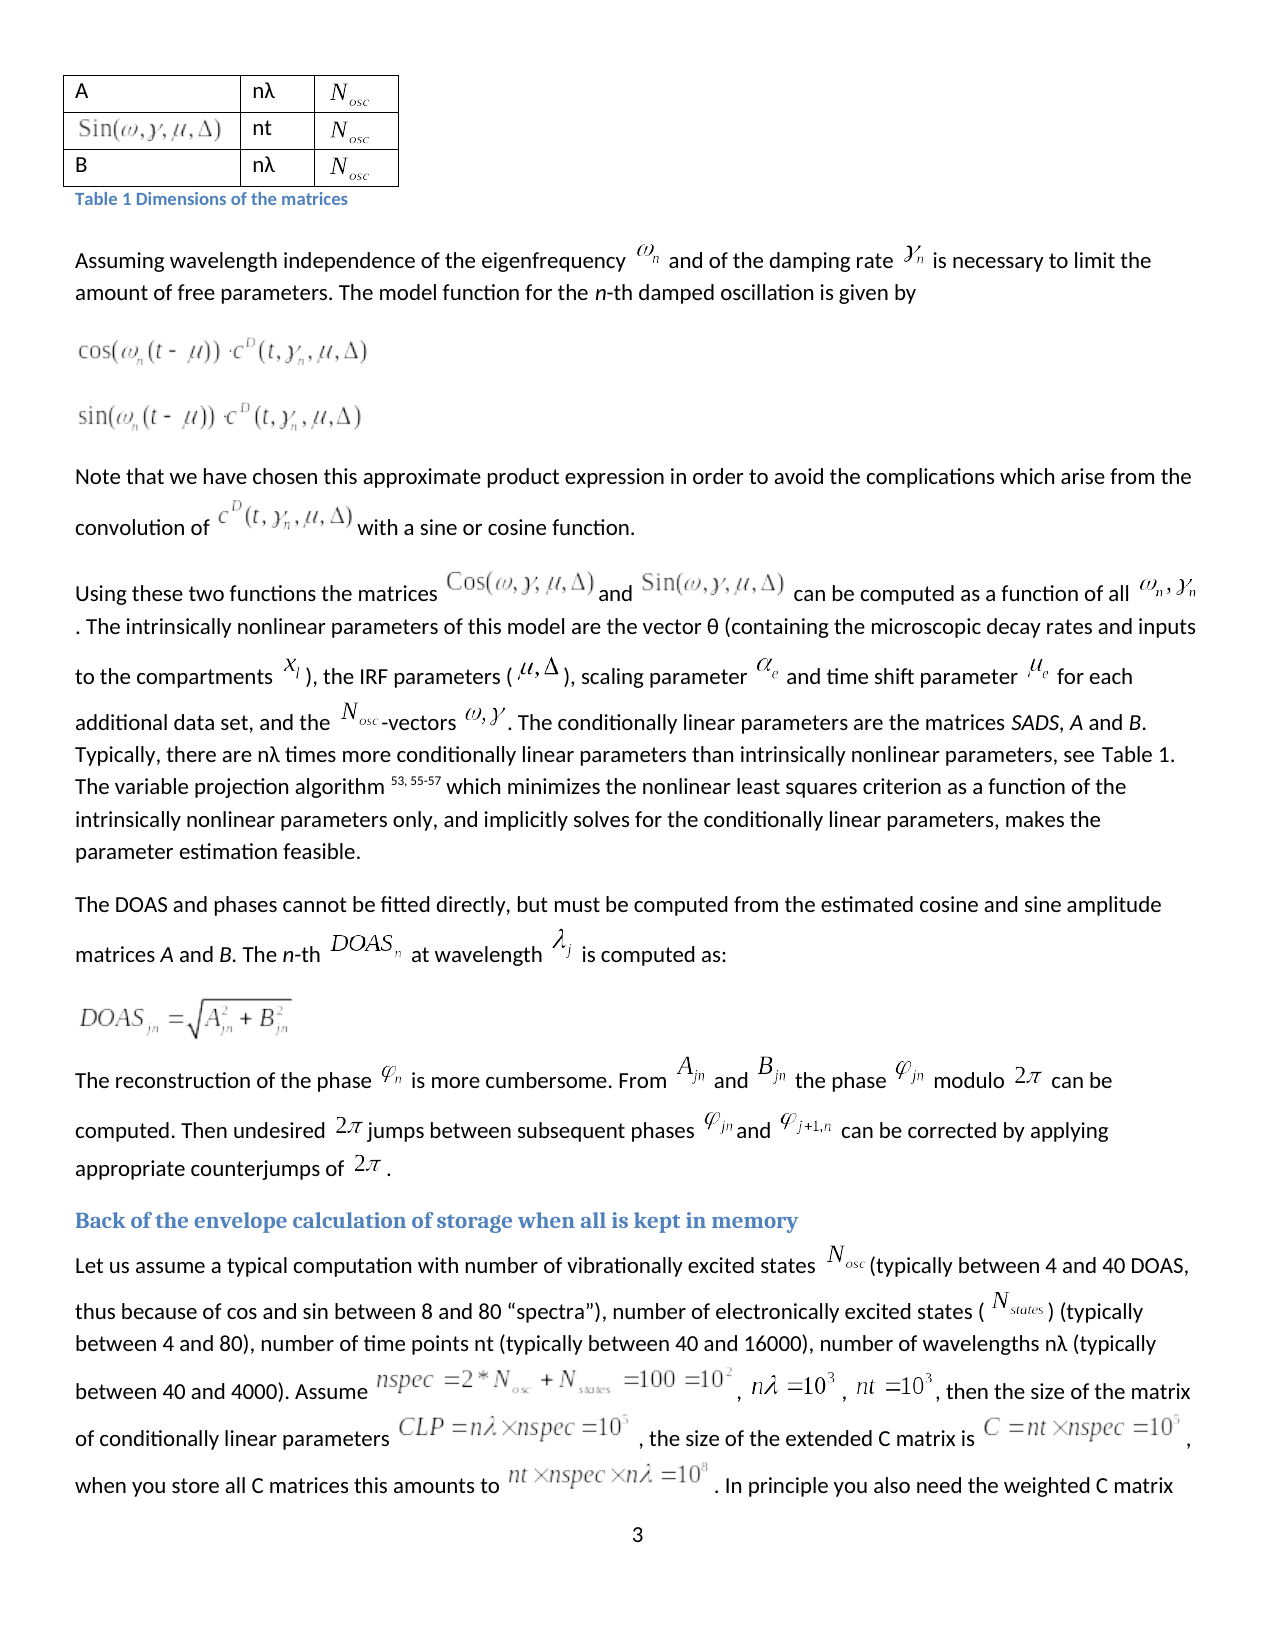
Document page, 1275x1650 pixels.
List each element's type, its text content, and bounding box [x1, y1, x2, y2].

text Using these two functions the matrices and can be computed as a function of all . The intrinsically nonlinear parameters of this model are the vector θ (containing the microscopic decay rates and inputs to the compartments ), the IRF parameters (), scaling parameter and time shift parameter for each additional data set, and the -vectors . The conditionally linear parameters are the matrices SADS, A and B. Typically, there are nλ times more conditionally linear parameters than intrinsically nonlinear parameters, see Table 1. The variable projection algorithm 53, 55-57 which minimizes the nonlinear least squares criterion as a function of the intrinsically nonlinear parameters only, and implicitly solves for the conditionally linear parameters, makes the parameter estimation feasible. [75, 566, 1200, 865]
subtitle Back of the envelope calculation of storage when all is kept in memory [75, 1207, 1200, 1234]
table_cell nλ [241, 150, 314, 186]
table_cell B [64, 150, 240, 186]
table_cell [315, 76, 398, 112]
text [75, 1238, 1200, 1499]
table_cell [315, 150, 398, 186]
table_cell A [64, 76, 240, 112]
text The reconstruction of the phase is more cumbersome. From and the phase modulo can be computed. Then undesired jumps between subsequent phases and can be corrected by applying appropriate counterjumps of . [75, 1048, 1200, 1182]
text Note that we have chosen this approximate product expression in order to avoid the complications which arise from the convolution of with a sine or cosine function. [75, 462, 1200, 541]
text Assuming wavelength independence of the eigenfrequency and of the damping rate is necessary to limit the amount of free parameters. The model function for the n-th damped oscillation is given by [75, 231, 1200, 306]
table_cell nλ [241, 76, 314, 112]
text The DOAS and phases cannot be fitted directly, but must be computed from the estimated cosine and sine amplitude matrices A and B. The n-th at wavelength is computed as: [75, 890, 1200, 968]
table_cell [315, 113, 398, 149]
text Table 1 Dimensions of the matrices [75, 187, 1200, 210]
table_cell nt [241, 113, 314, 149]
table_cell [64, 113, 240, 149]
